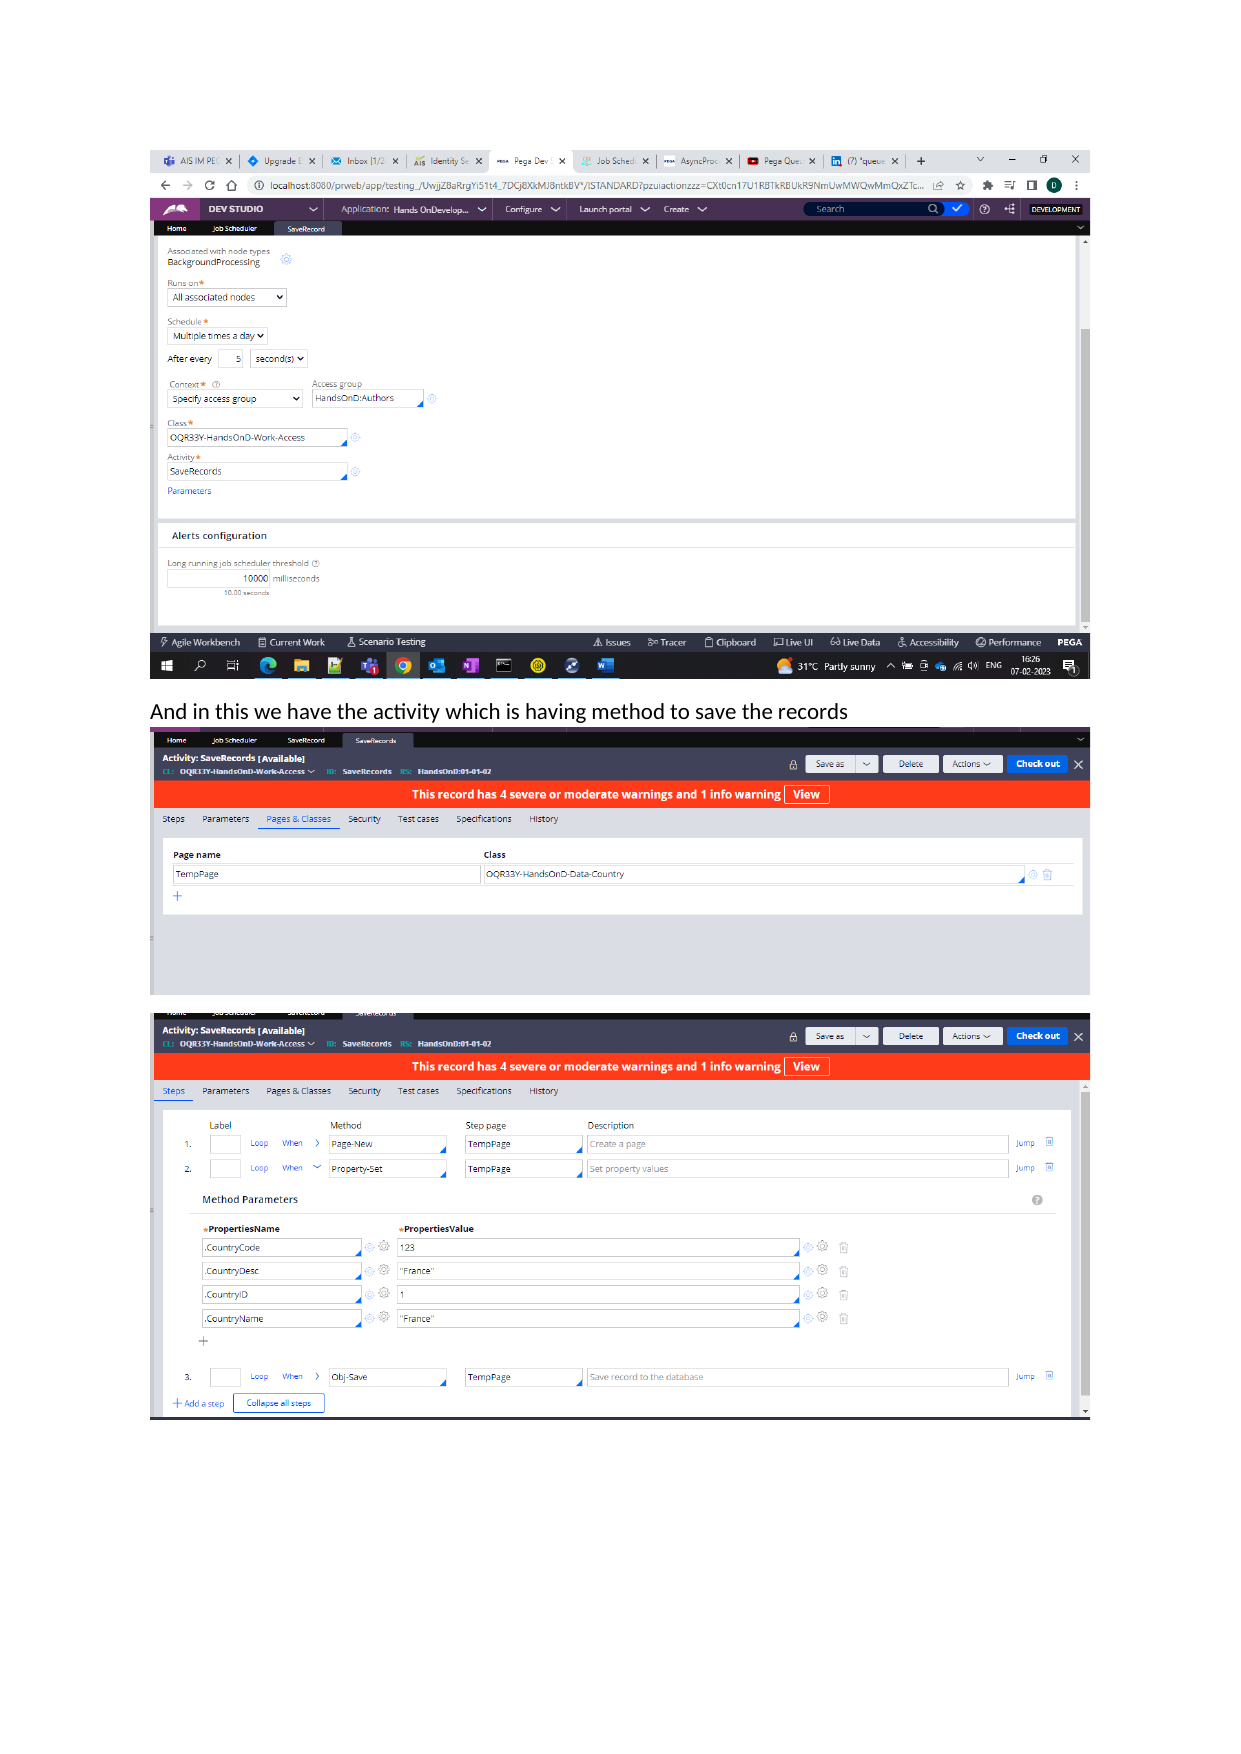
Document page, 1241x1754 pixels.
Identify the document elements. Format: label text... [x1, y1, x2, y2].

picture [150, 1013, 1091, 1420]
picture [150, 150, 1091, 679]
picture [150, 727, 1091, 995]
text And in this we have the activity which is having method to save the records [150, 697, 1090, 727]
